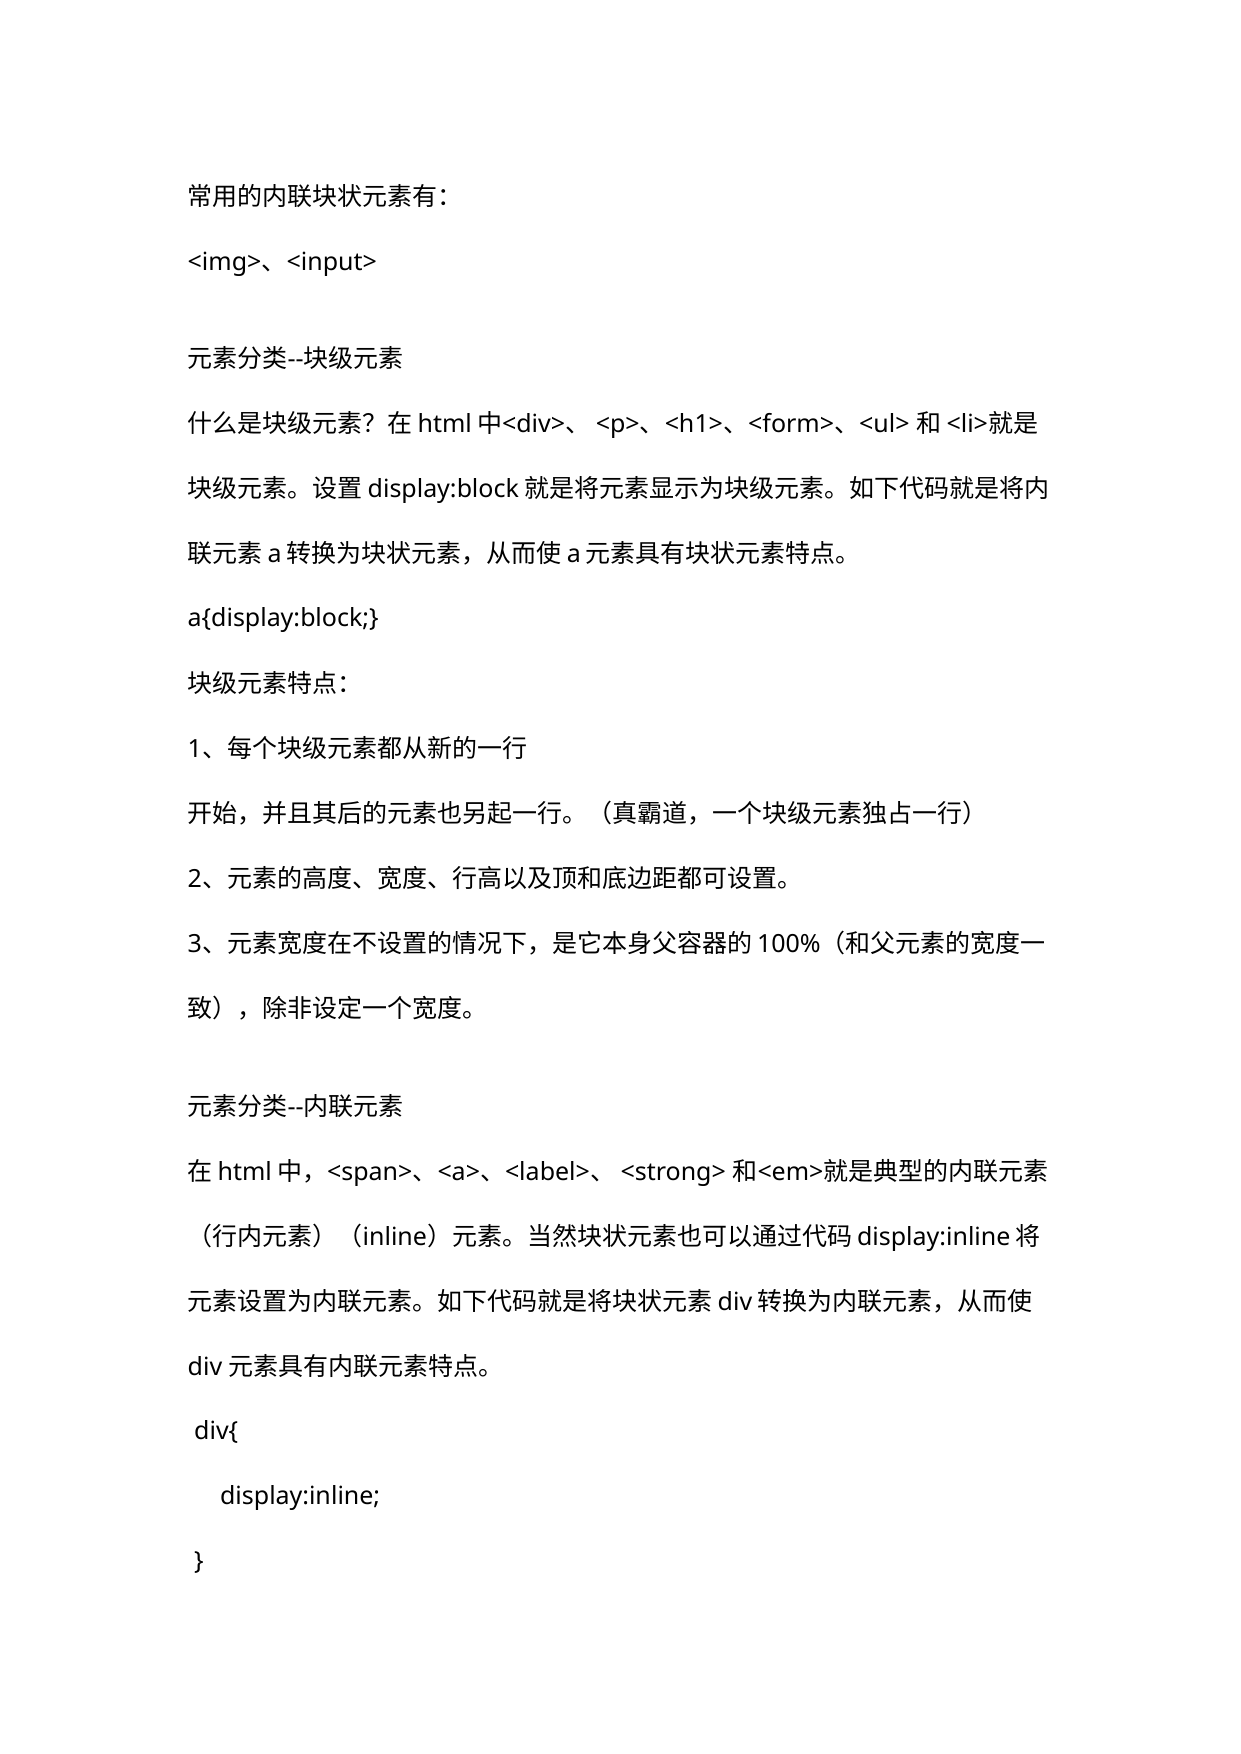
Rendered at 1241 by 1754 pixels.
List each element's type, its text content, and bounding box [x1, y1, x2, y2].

text 3、元素宽度在不设置的情况下，是它本身父容器的100%（和父元素的宽度一致），除非设定一个宽度。 [187, 909, 1053, 1039]
text 在html中，<span>、<a>、<label>、 <strong> 和<em>就是典型的内联元素（行内元素）（inline）元素。当然块状元素也可以通过代码display:inline将元素设置为内联元素。如下代码就是将块状元素div转换为内联元素，从而使 div 元素具有内联元素特点。 [187, 1137, 1053, 1397]
text 2、元素的高度、宽度、行高以及顶和底边距都可设置。 [187, 844, 1053, 909]
text 元素分类--内联元素 [187, 1072, 1053, 1137]
text div{ [187, 1397, 1053, 1462]
text 什么是块级元素？在html中<div>、 <p>、<h1>、<form>、<ul> 和 <li>就是块级元素。设置display:block就是将元素显示为块级元素。如下代码就是将内联元素a转换为块状元素，从而使a元素具有块状元素特点。 [187, 389, 1053, 584]
text 开始，并且其后的元素也另起一行。（真霸道，一个块级元素独占一行） [187, 779, 1053, 844]
text } [187, 1527, 1053, 1592]
text 块级元素特点： [187, 649, 1053, 714]
text display:inline; [187, 1462, 1053, 1527]
text 常用的内联块状元素有： [187, 162, 1053, 227]
text 元素分类--块级元素 [187, 324, 1053, 389]
text 1、每个块级元素都从新的一行 [187, 714, 1053, 779]
text a{display:block;} [187, 584, 1053, 649]
text <img>、<input> [187, 227, 1053, 292]
